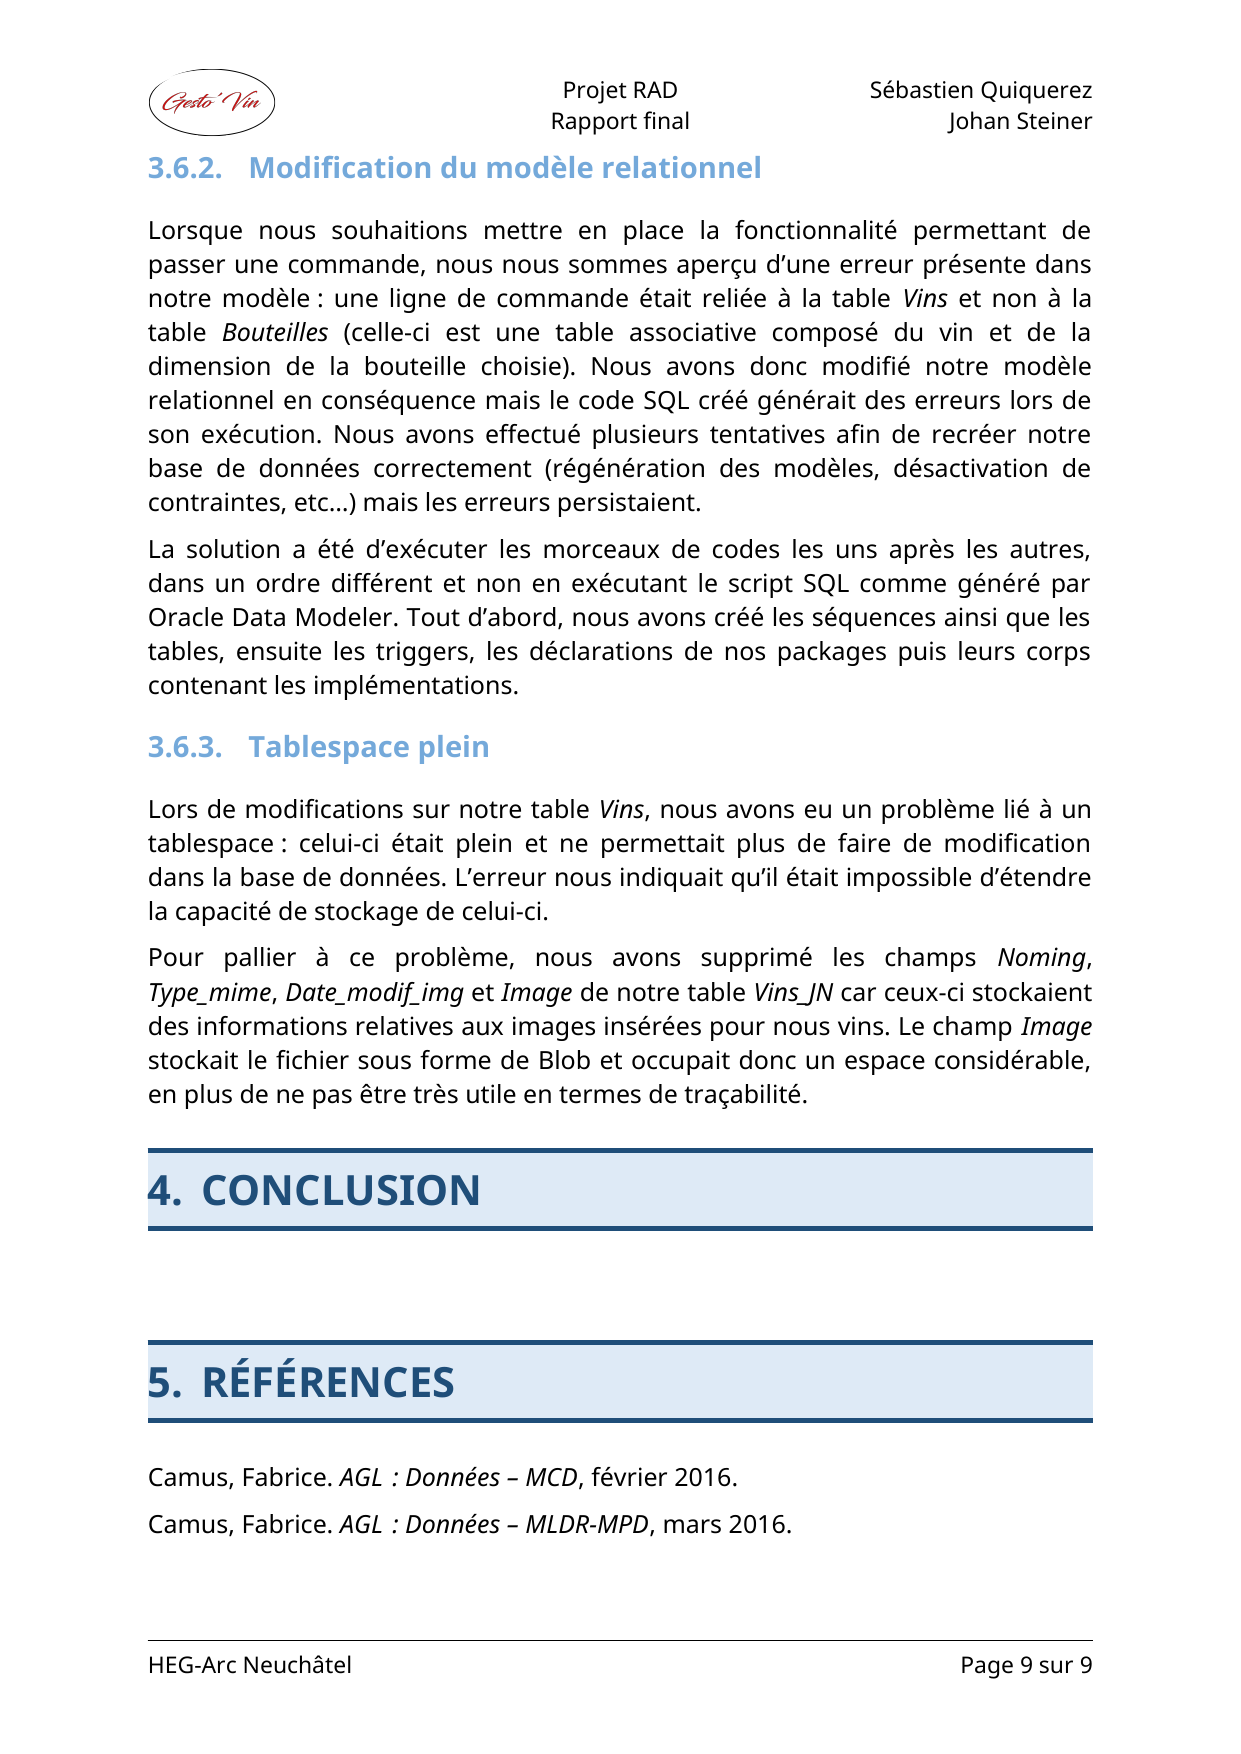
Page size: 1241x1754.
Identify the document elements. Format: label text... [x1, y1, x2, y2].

subtitle Modification du modèle relationnel [148, 148, 1093, 187]
text Lorsque nous souhaitions mettre en place la fonctionnalité permettant de passer une commande, nous nous sommes aperçu d’une erreur présente dans notre modèle : une ligne de commande était reliée à la table Vins et non à la table Bouteilles (celle-ci est une table associative composé du vin et de la dimension de la bouteille choisie). Nous avons donc modifié notre modèle relationnel en conséquence mais le code SQL créé générait des erreurs lors de son exécution. Nous avons effectué plusieurs tentatives afin de recréer notre base de données correctement (régénération des modèles, désactivation de contraintes, etc…) mais les erreurs persistaient. [148, 212, 1093, 519]
text Camus, Fabrice. AGL : Données – MCD, février 2016. [148, 1460, 1093, 1494]
subtitle Références [148, 1345, 1093, 1418]
subtitle Tablespace plein [148, 727, 1093, 766]
text Pour pallier à ce problème, nous avons supprimé les champs Noming, Type_mime, Date_modif_img et Image de notre table Vins_JN car ceux-ci stockaient des informations relatives aux images insérées pour nous vins. Le champ Image stockait le fichier sous forme de Blob et occupait donc un espace considérable, en plus de ne pas être très utile en termes de traçabilité. [148, 940, 1093, 1110]
text La solution a été d’exécuter les morceaux de codes les uns après les autres, dans un ordre différent et non en exécutant le script SQL comme généré par Oracle Data Modeler. Tout d’abord, nous avons créé les séquences ainsi que les tables, ensuite les triggers, les déclarations de nos packages puis leurs corps contenant les implémentations. [148, 531, 1093, 702]
text Camus, Fabrice. AGL : Données – MLDR-MPD, mars 2016. [148, 1507, 1093, 1541]
text Lors de modifications sur notre table Vins, nous avons eu un problème lié à un tablespace : celui-ci était plein et ne permettait plus de faire de modification dans la base de données. L’erreur nous indiquait qu’il était impossible d’étendre la capacité de stockage de celui-ci. [148, 791, 1093, 928]
picture [147, 69, 277, 137]
subtitle Conclusion [148, 1153, 1093, 1226]
